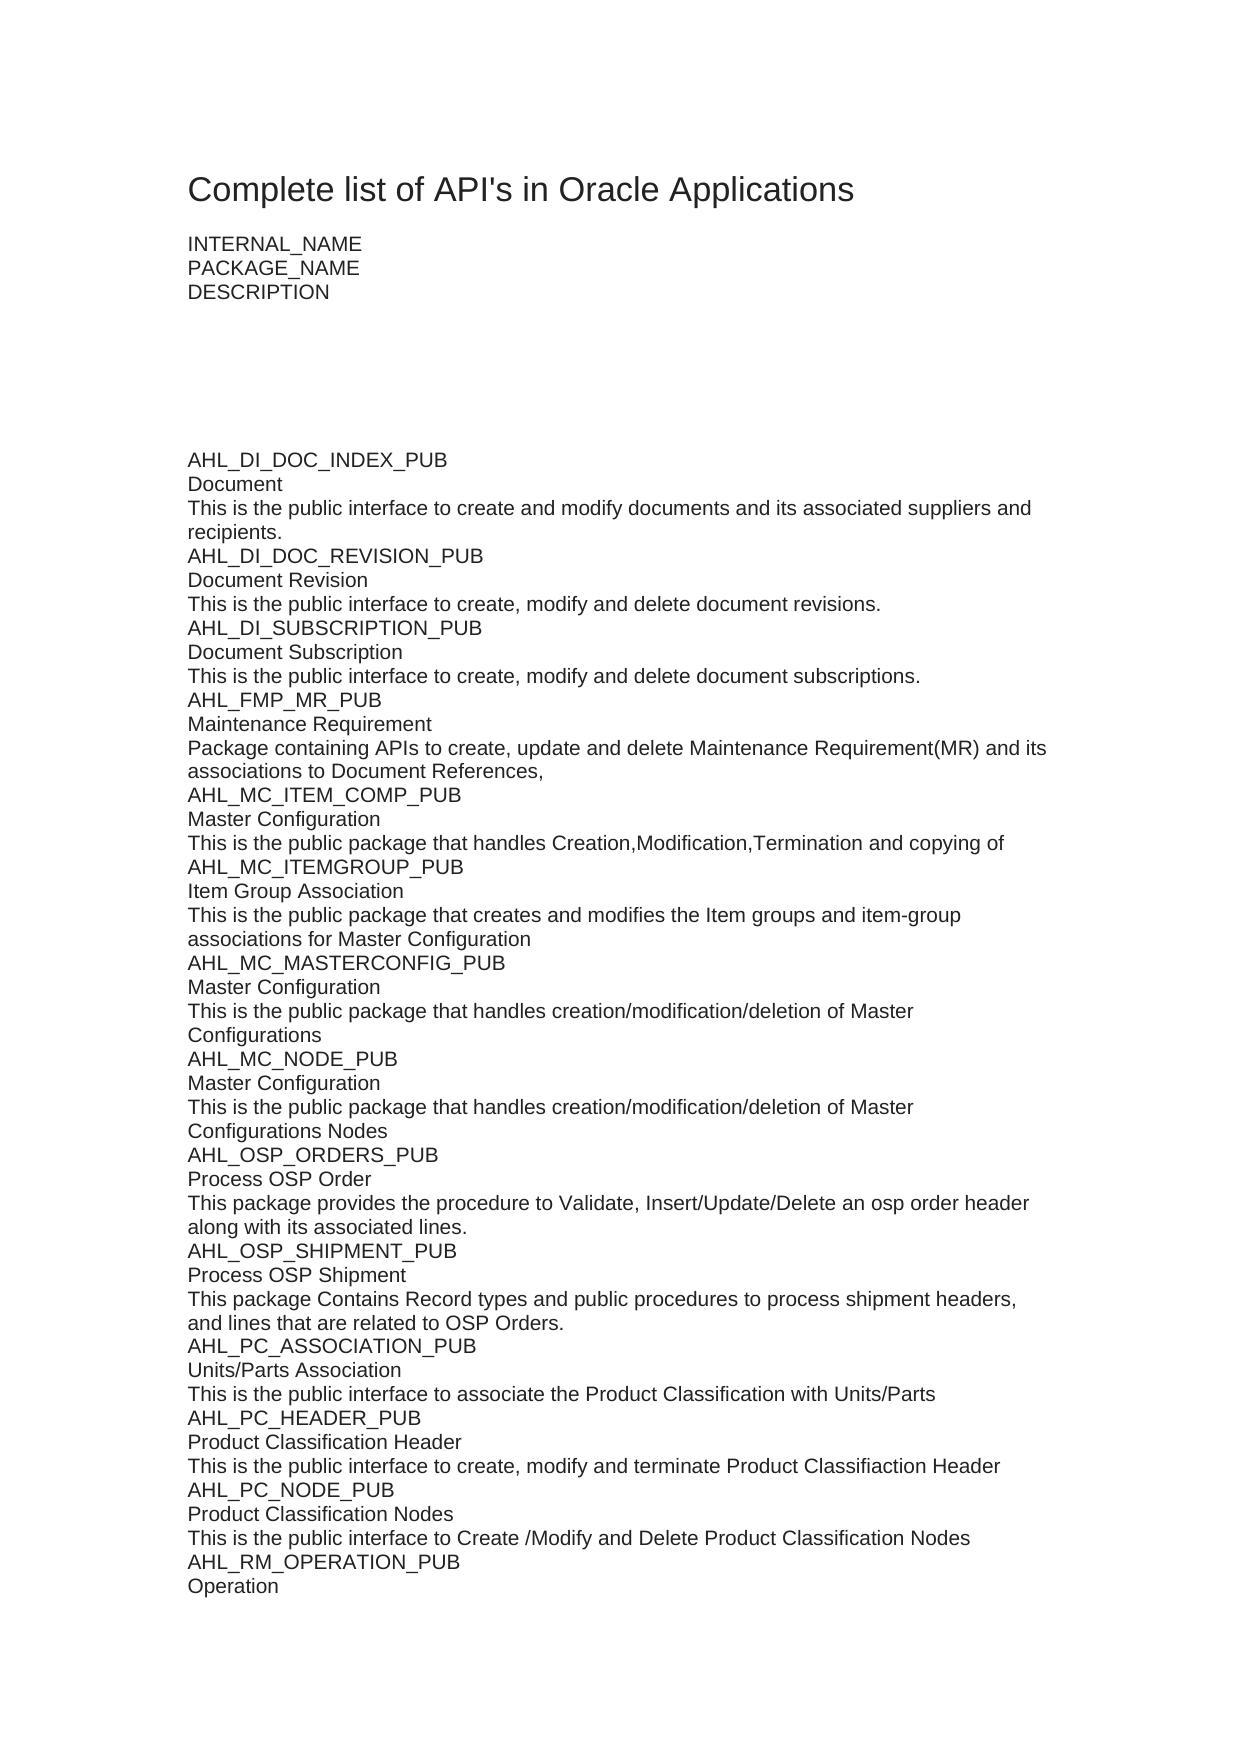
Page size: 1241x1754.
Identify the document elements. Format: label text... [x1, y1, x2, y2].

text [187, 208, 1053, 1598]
text Complete list of API's in Oracle Applications [187, 169, 1053, 208]
